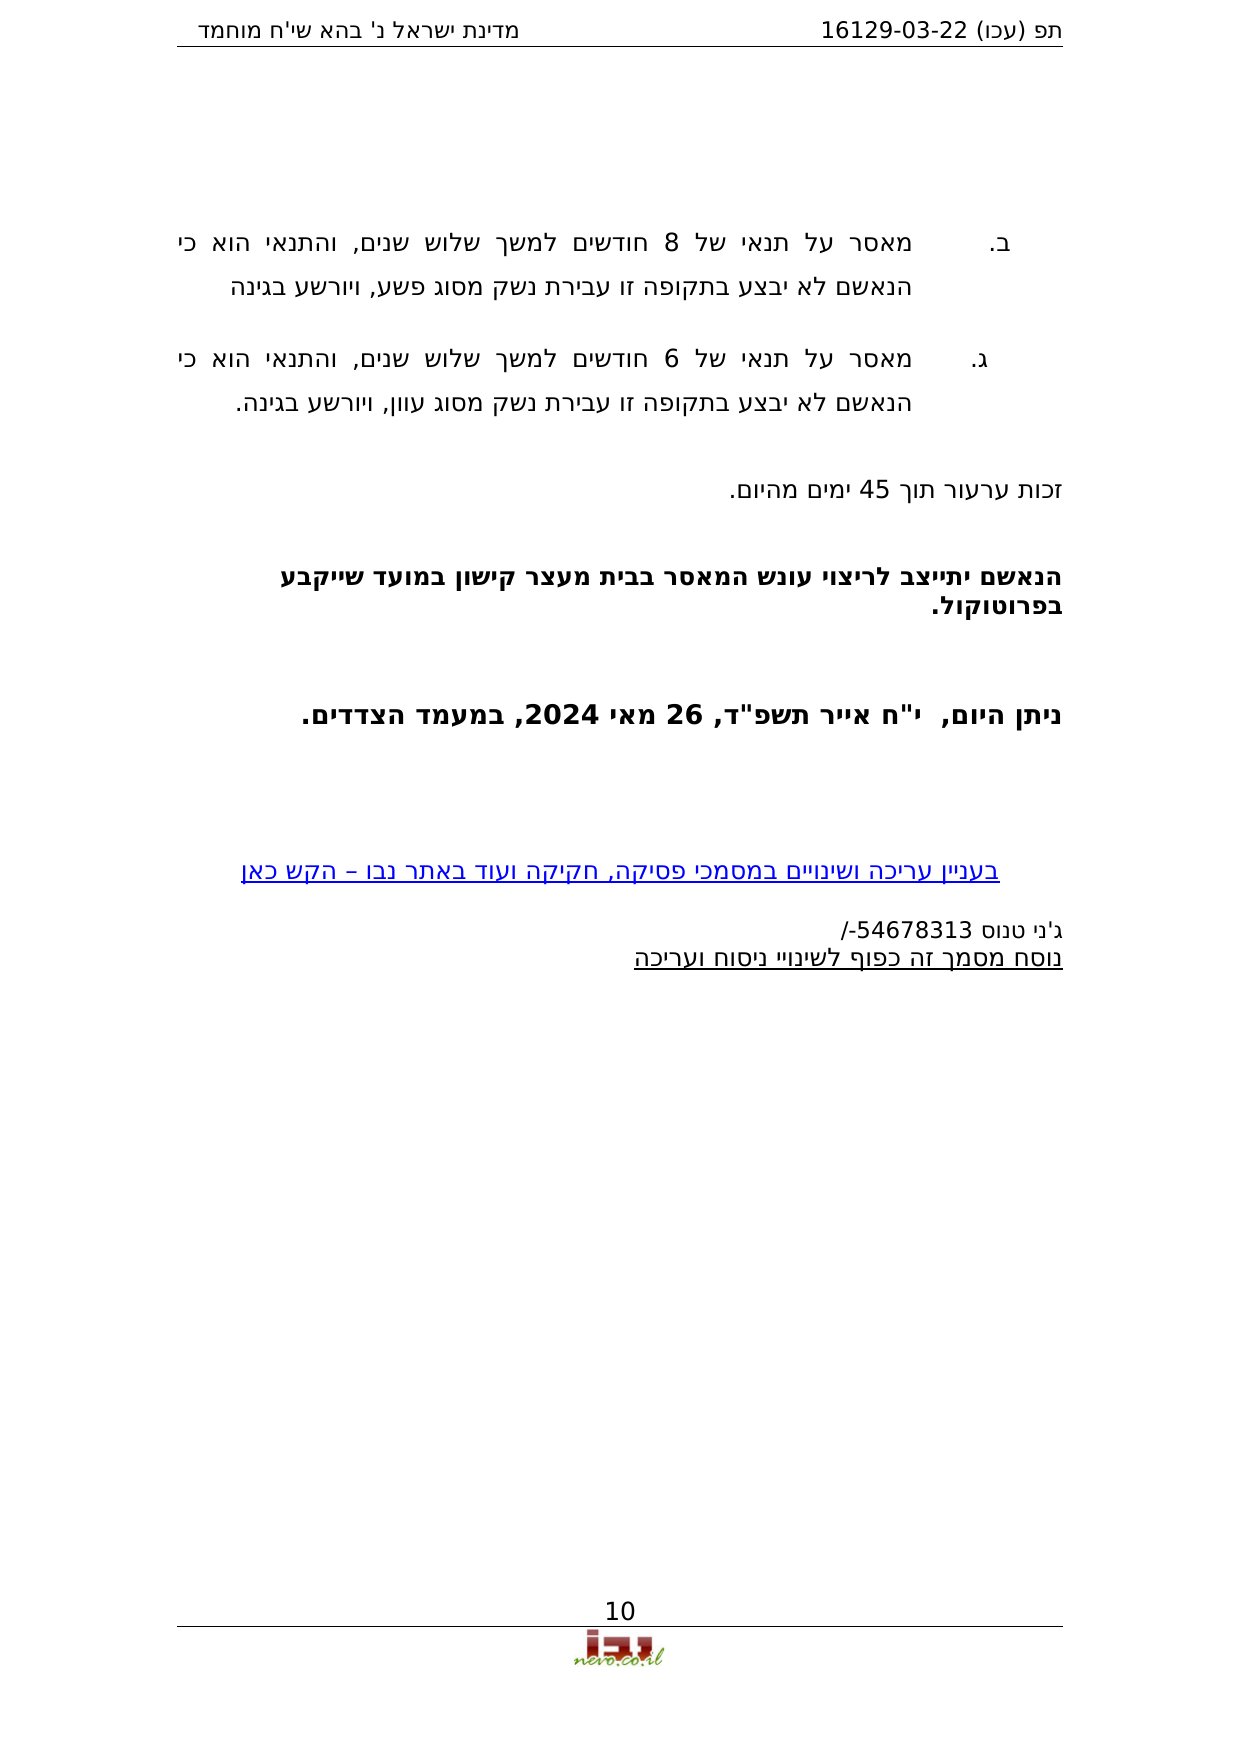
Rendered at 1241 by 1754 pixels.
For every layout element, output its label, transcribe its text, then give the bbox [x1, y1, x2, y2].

text ניתן היום, י"ח אייר תשפ"ד, 26 מאי 2024, במעמד הצדדים. [177, 699, 1063, 778]
text בעניין עריכה ושינויים במסמכי פסיקה, חקיקה ועוד באתר נבו – הקש כאן [177, 856, 1063, 886]
text ג. מאסר על תנאי של 6 חודשים למשך שלוש שנים, והתנאי הוא כי הנאשם לא יבצע בתקופה זו עבירת נשק מסוג עוון, ויורשע בגינה. [177, 344, 988, 417]
list מאסר על תנאי של 8 חודשים למשך שלוש שנים, והתנאי הוא כי הנאשם לא יבצע בתקופה זו עבירת נשק מסוג פשע, ויורשע בגינה [177, 228, 988, 301]
picture [574, 1629, 666, 1667]
text הנאשם יתייצב לריצוי עונש המאסר בבית מעצר קישון במועד שייקבע בפרוטוקול. [177, 562, 1063, 620]
text זכות ערעור תוך 45 ימים מהיום. [177, 475, 1063, 504]
text נוסח מסמך זה כפוף לשינויי ניסוח ועריכה [177, 943, 1063, 973]
text ג'ני טנוס 54678313-/ [177, 917, 1063, 943]
